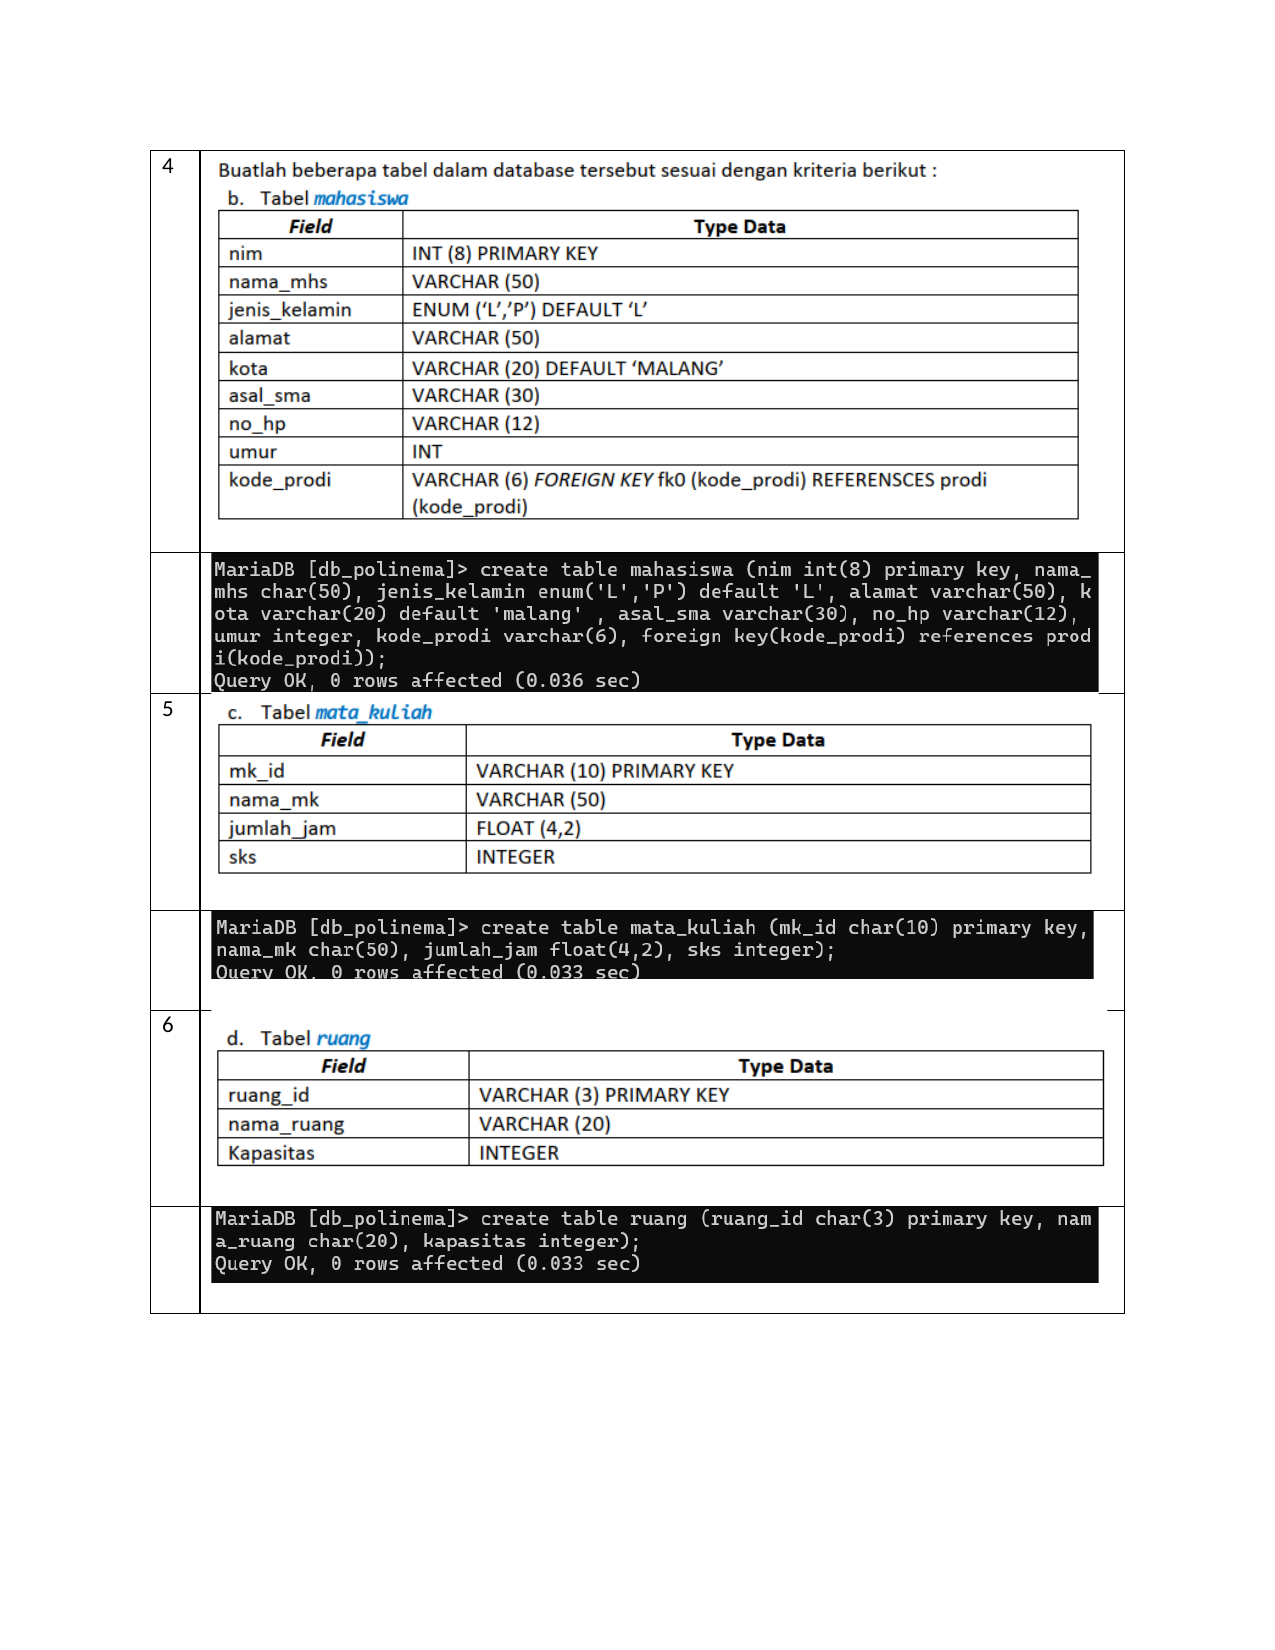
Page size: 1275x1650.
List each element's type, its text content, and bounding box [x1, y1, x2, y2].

picture [211, 911, 1094, 979]
picture [211, 151, 1085, 522]
table_cell [201, 911, 1124, 1009]
table_cell [201, 1011, 1124, 1206]
table_cell [151, 553, 199, 693]
table_cell 4 [151, 151, 199, 552]
picture [211, 1206, 1099, 1283]
table_cell [201, 553, 1124, 693]
table_cell [201, 1207, 1124, 1313]
picture [211, 693, 1099, 880]
table_cell [151, 911, 199, 1009]
picture [211, 1010, 1108, 1175]
table_cell [201, 151, 1124, 552]
picture [211, 553, 1099, 692]
table_cell 6 [151, 1011, 199, 1206]
table_cell 5 [151, 694, 199, 910]
table_cell [151, 1207, 199, 1313]
table_cell [201, 694, 1124, 910]
